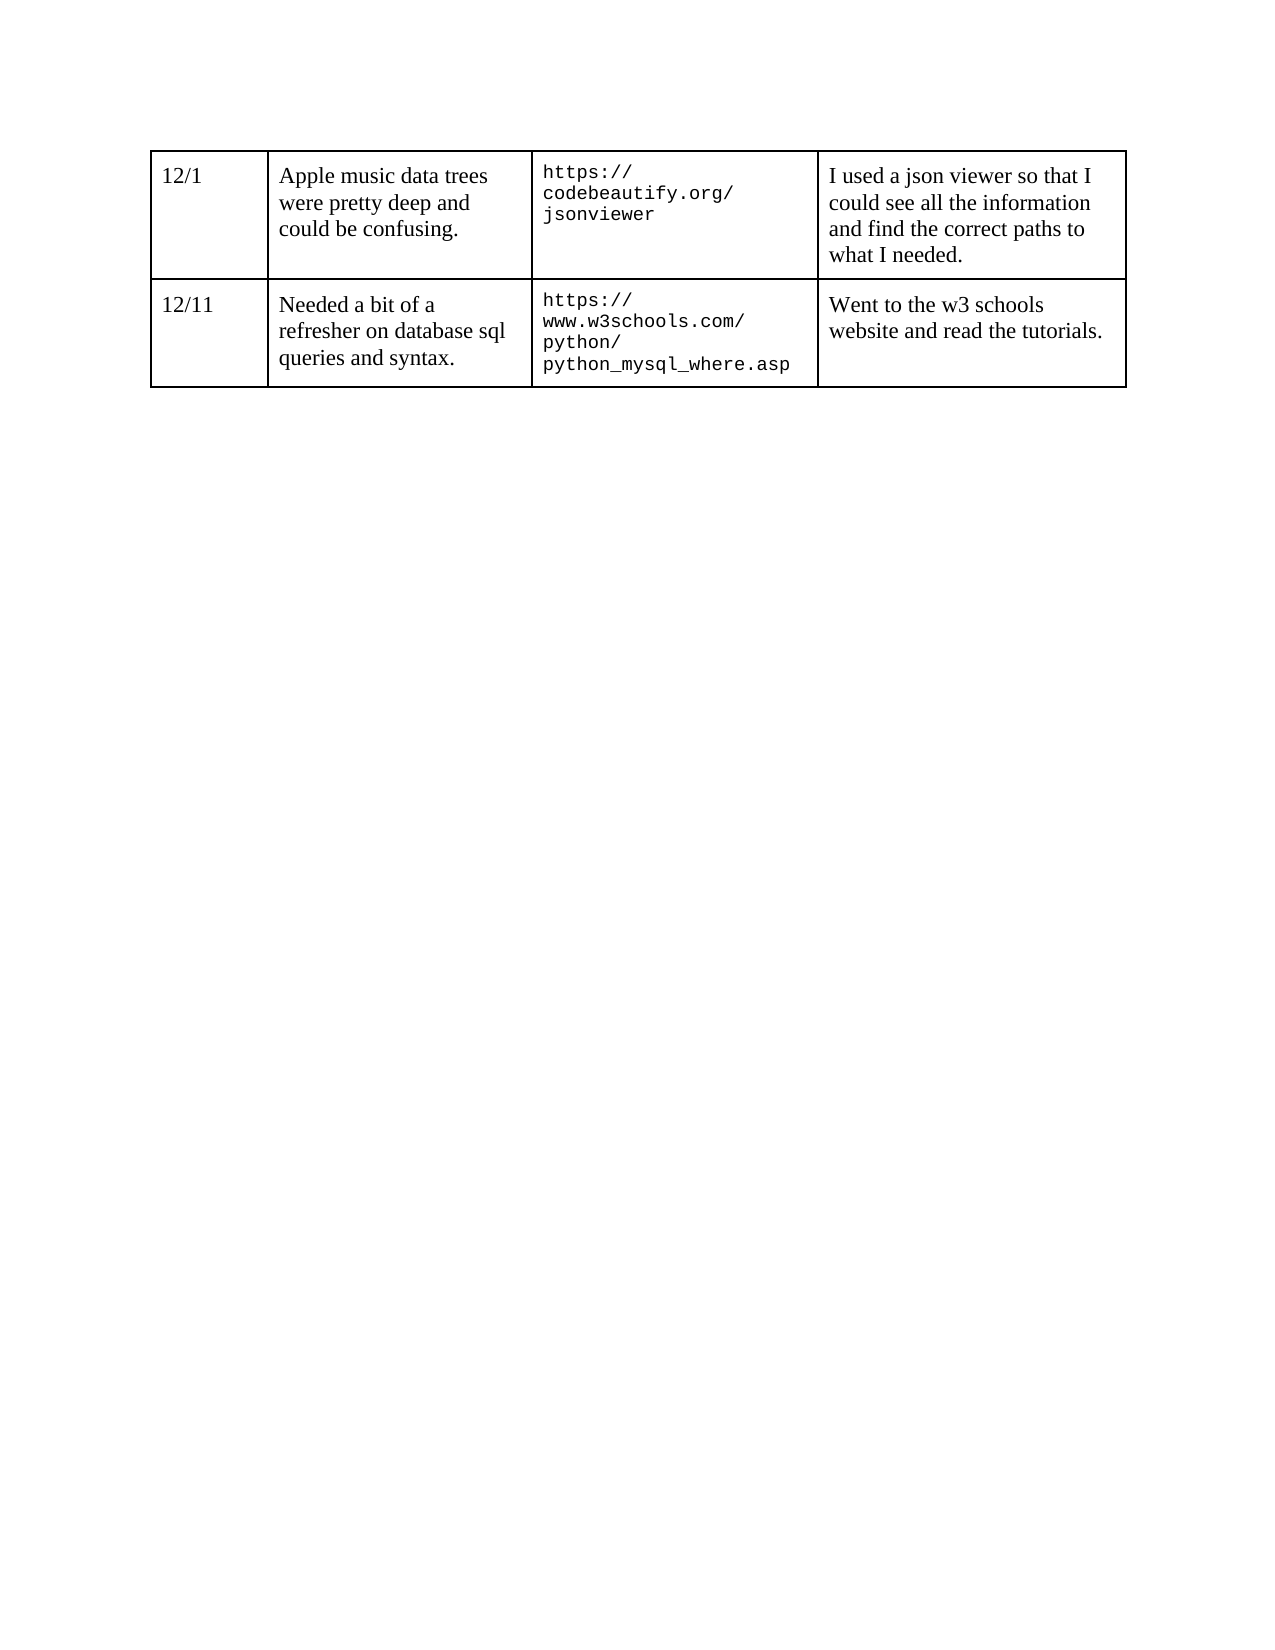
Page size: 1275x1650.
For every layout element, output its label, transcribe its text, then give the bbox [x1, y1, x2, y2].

table_cell Apple music data trees were pretty deep and could be confusing. [269, 152, 531, 278]
table_cell https://codebeautify.org/jsonviewer [533, 152, 817, 278]
table_cell Needed a bit of a refresher on database sql queries and syntax. [269, 280, 531, 386]
table_cell Went to the w3 schools website and read the tutorials. [819, 280, 1125, 386]
table_cell https://www.w3schools.com/python/python_mysql_where.asp [533, 280, 817, 386]
table_cell 12/11 [152, 280, 267, 386]
table_cell 12/1 [152, 152, 267, 278]
table_cell I used a json viewer so that I could see all the information and find the correct paths to what I needed. [819, 152, 1125, 278]
